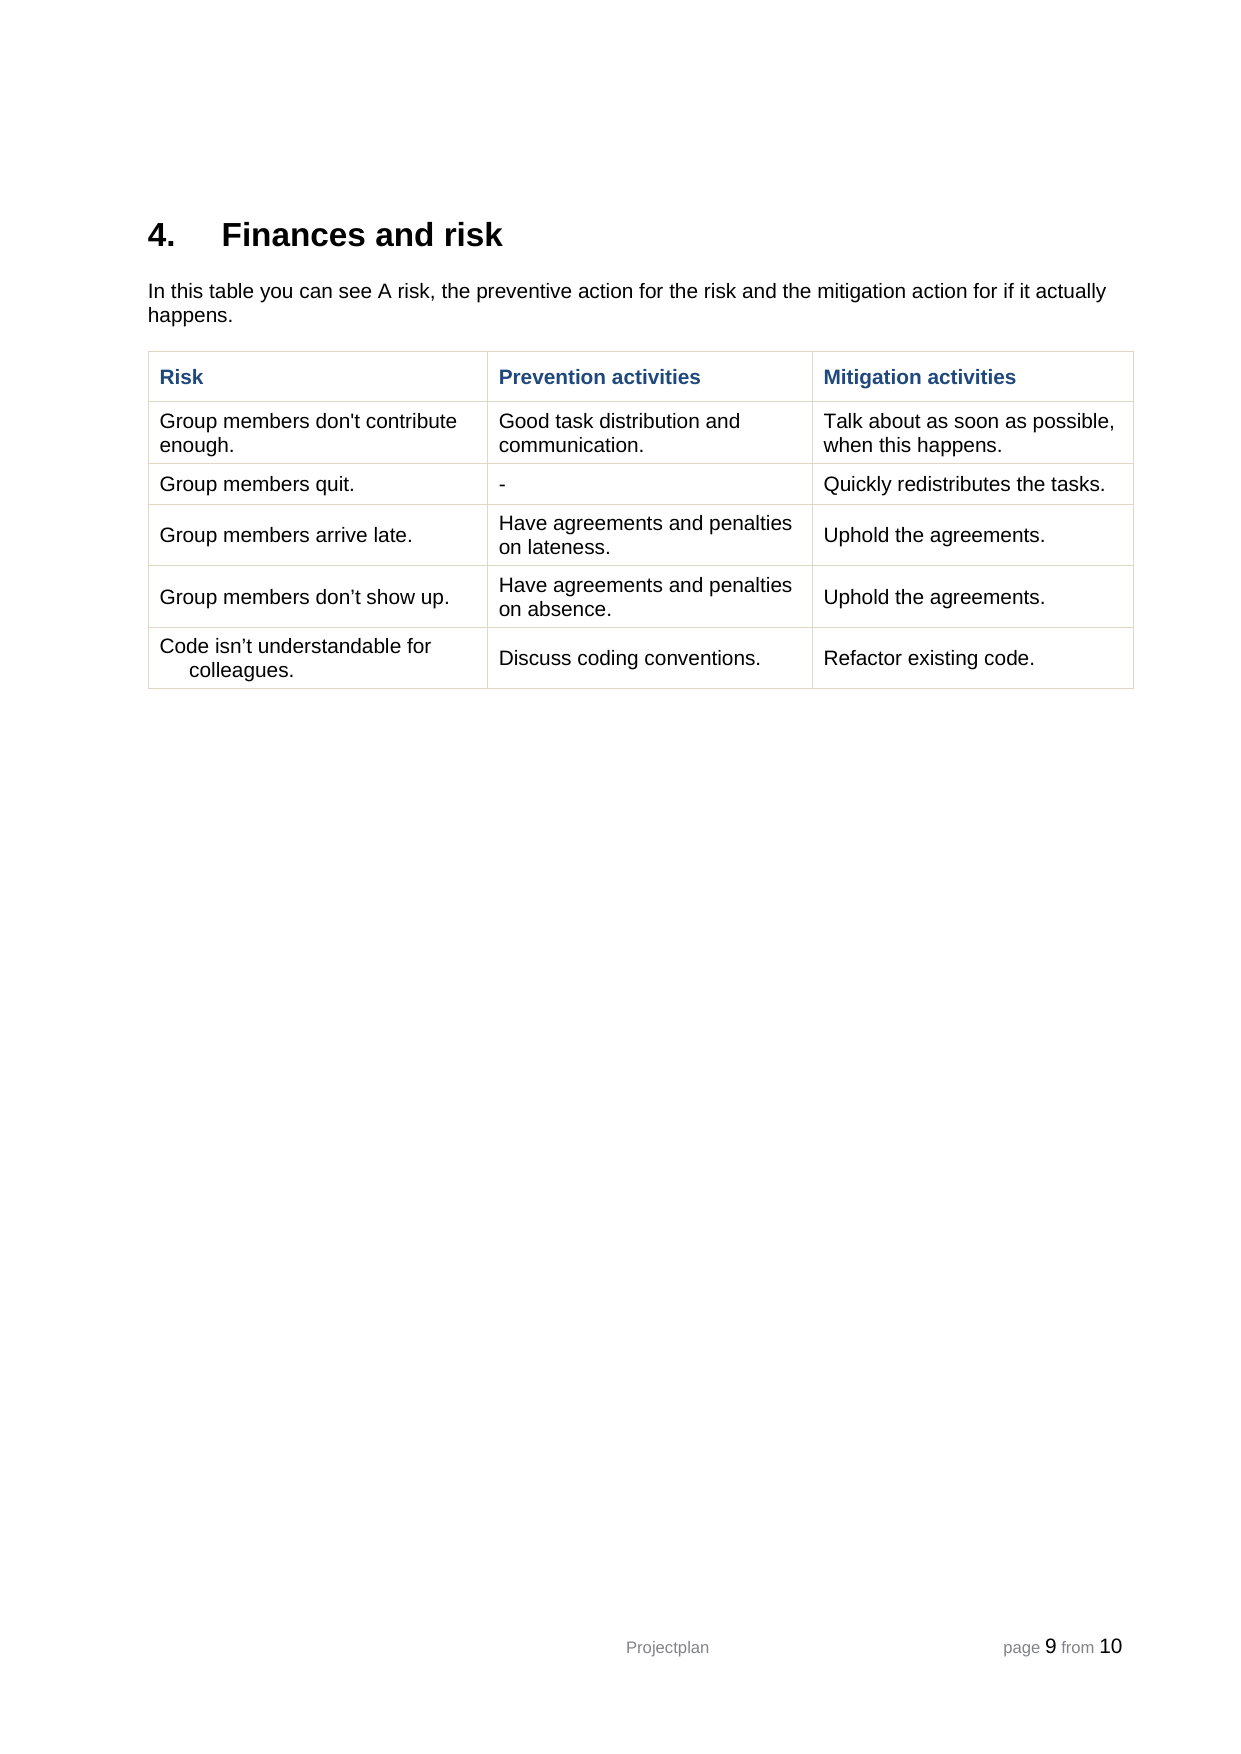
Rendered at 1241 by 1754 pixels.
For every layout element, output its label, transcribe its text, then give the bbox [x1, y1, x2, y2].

subtitle Finances and risk [148, 215, 1117, 254]
table_cell Group members don’t show up. [149, 566, 487, 627]
table_cell Have agreements and penalties on absence. [488, 566, 812, 627]
table_cell Have agreements and penalties on lateness. [488, 505, 812, 565]
table_cell Group members don't contribute enough. [149, 402, 487, 463]
table_cell Uphold the agreements. [813, 505, 1133, 565]
table_cell - [488, 464, 812, 504]
table_cell Group members quit. [149, 464, 487, 504]
table_cell Discuss coding conventions. [488, 628, 812, 688]
table_cell Group members arrive late. [149, 505, 487, 565]
table_header Risk [149, 352, 487, 401]
table_cell Quickly redistributes the tasks. [813, 464, 1133, 504]
table_cell Good task distribution and communication. [488, 402, 812, 463]
table_cell Uphold the agreements. [813, 566, 1133, 627]
table_header Prevention activities [488, 352, 812, 401]
text In this table you can see A risk, the preventive action for the risk and the mitigation action for if it actually happens. [148, 279, 1117, 327]
table_cell Refactor existing code. [813, 628, 1133, 688]
table_cell Talk about as soon as possible, when this happens. [813, 402, 1133, 463]
table_cell Code isn’t understandable for colleagues. [149, 628, 487, 688]
table_header Mitigation activities [813, 352, 1133, 401]
